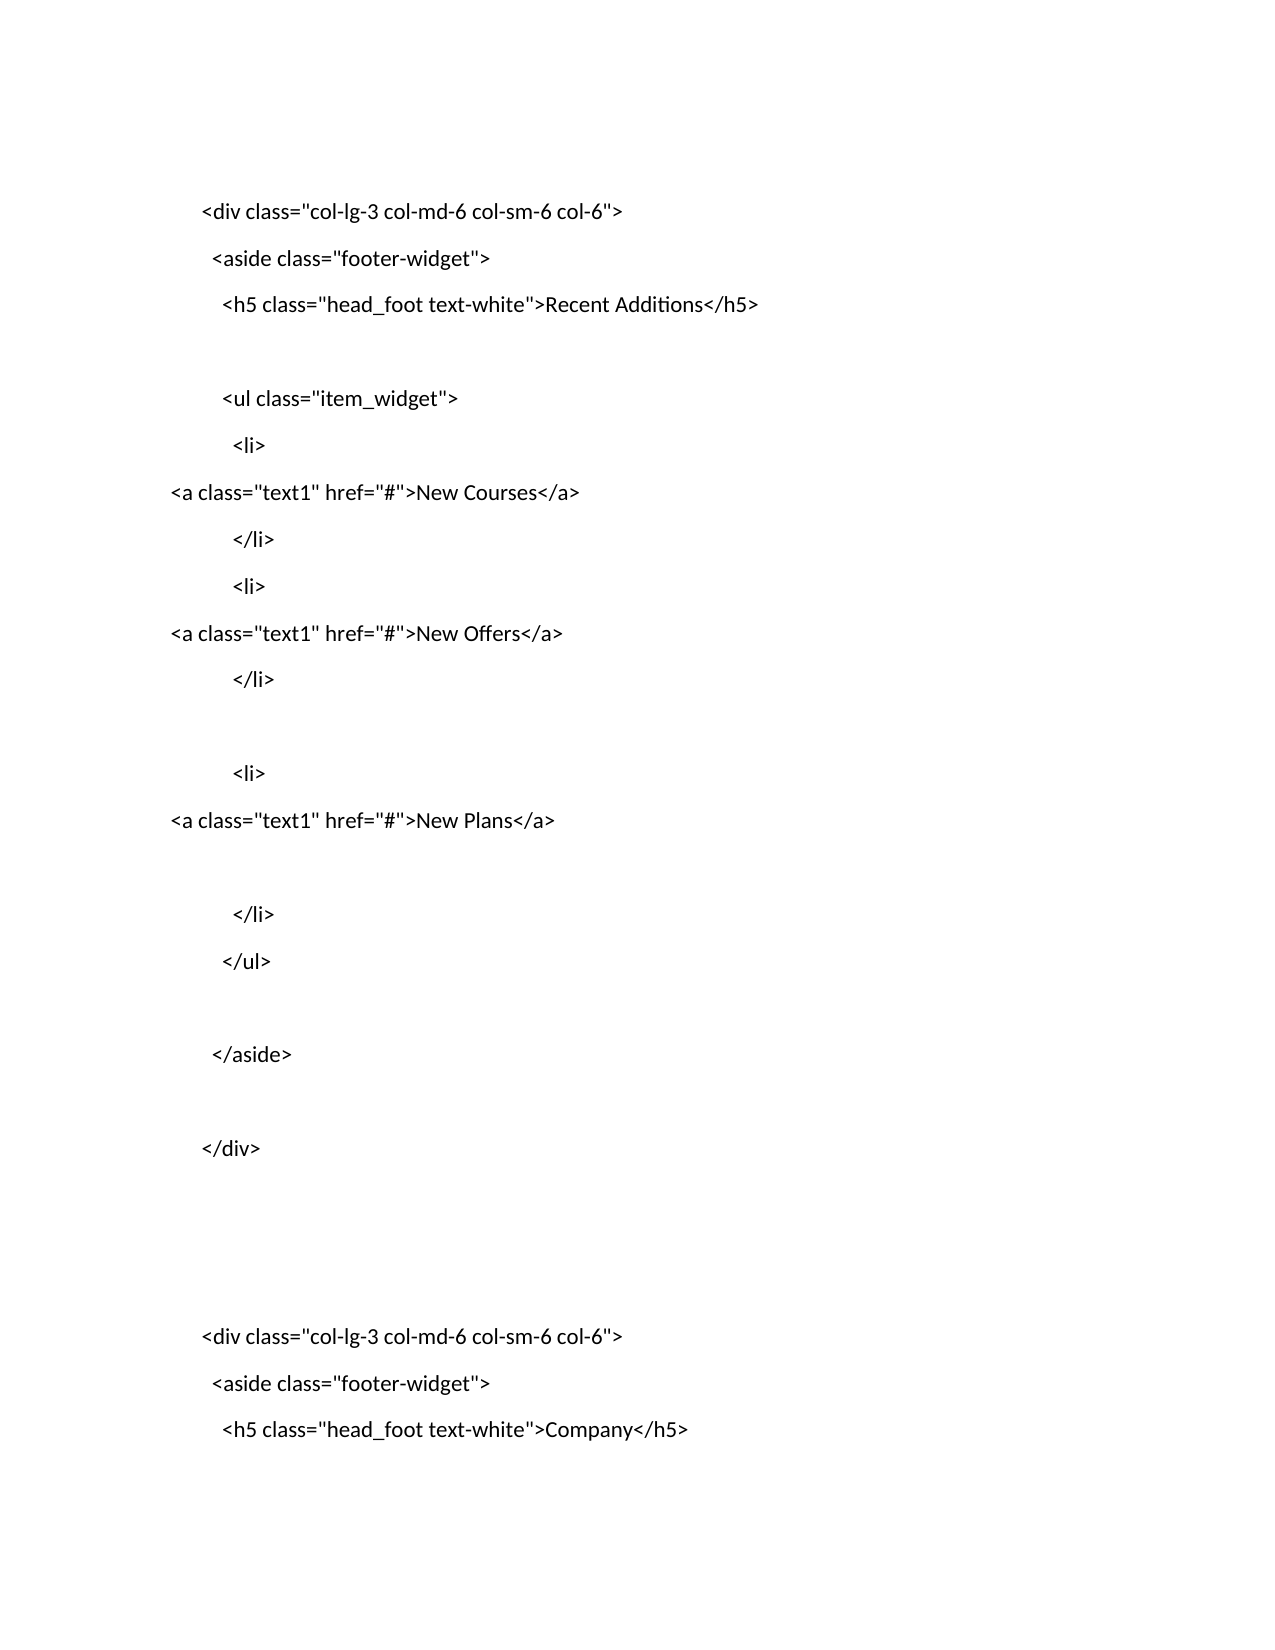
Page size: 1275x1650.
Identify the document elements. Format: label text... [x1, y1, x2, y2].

text <div class="col-lg-3 col-md-6 col-sm-6 col-6"> [150, 1322, 1125, 1350]
text </li> [150, 900, 1125, 928]
text <li> [150, 431, 1125, 459]
text </li> [150, 525, 1125, 553]
text <div class="col-lg-3 col-md-6 col-sm-6 col-6"> [150, 197, 1125, 225]
text <li> [150, 572, 1125, 600]
text <li> [150, 759, 1125, 787]
text </ul> [150, 947, 1125, 975]
text </li> [150, 666, 1125, 694]
text <h5 class="head_foot text-white">Recent Additions</h5> [150, 291, 1125, 319]
text </div> [150, 1134, 1125, 1162]
text <aside class="footer-widget"> [150, 1369, 1125, 1397]
text <a class="text1" href="#">New Offers</a> [150, 619, 1125, 647]
text <aside class="footer-widget"> [150, 244, 1125, 272]
text <a class="text1" href="#">New Courses</a> [150, 478, 1125, 506]
text <h5 class="head_foot text-white">Company</h5> [150, 1416, 1125, 1444]
text </aside> [150, 1041, 1125, 1069]
text <a class="text1" href="#">New Plans</a> [150, 806, 1125, 834]
text <ul class="item_widget"> [150, 384, 1125, 412]
